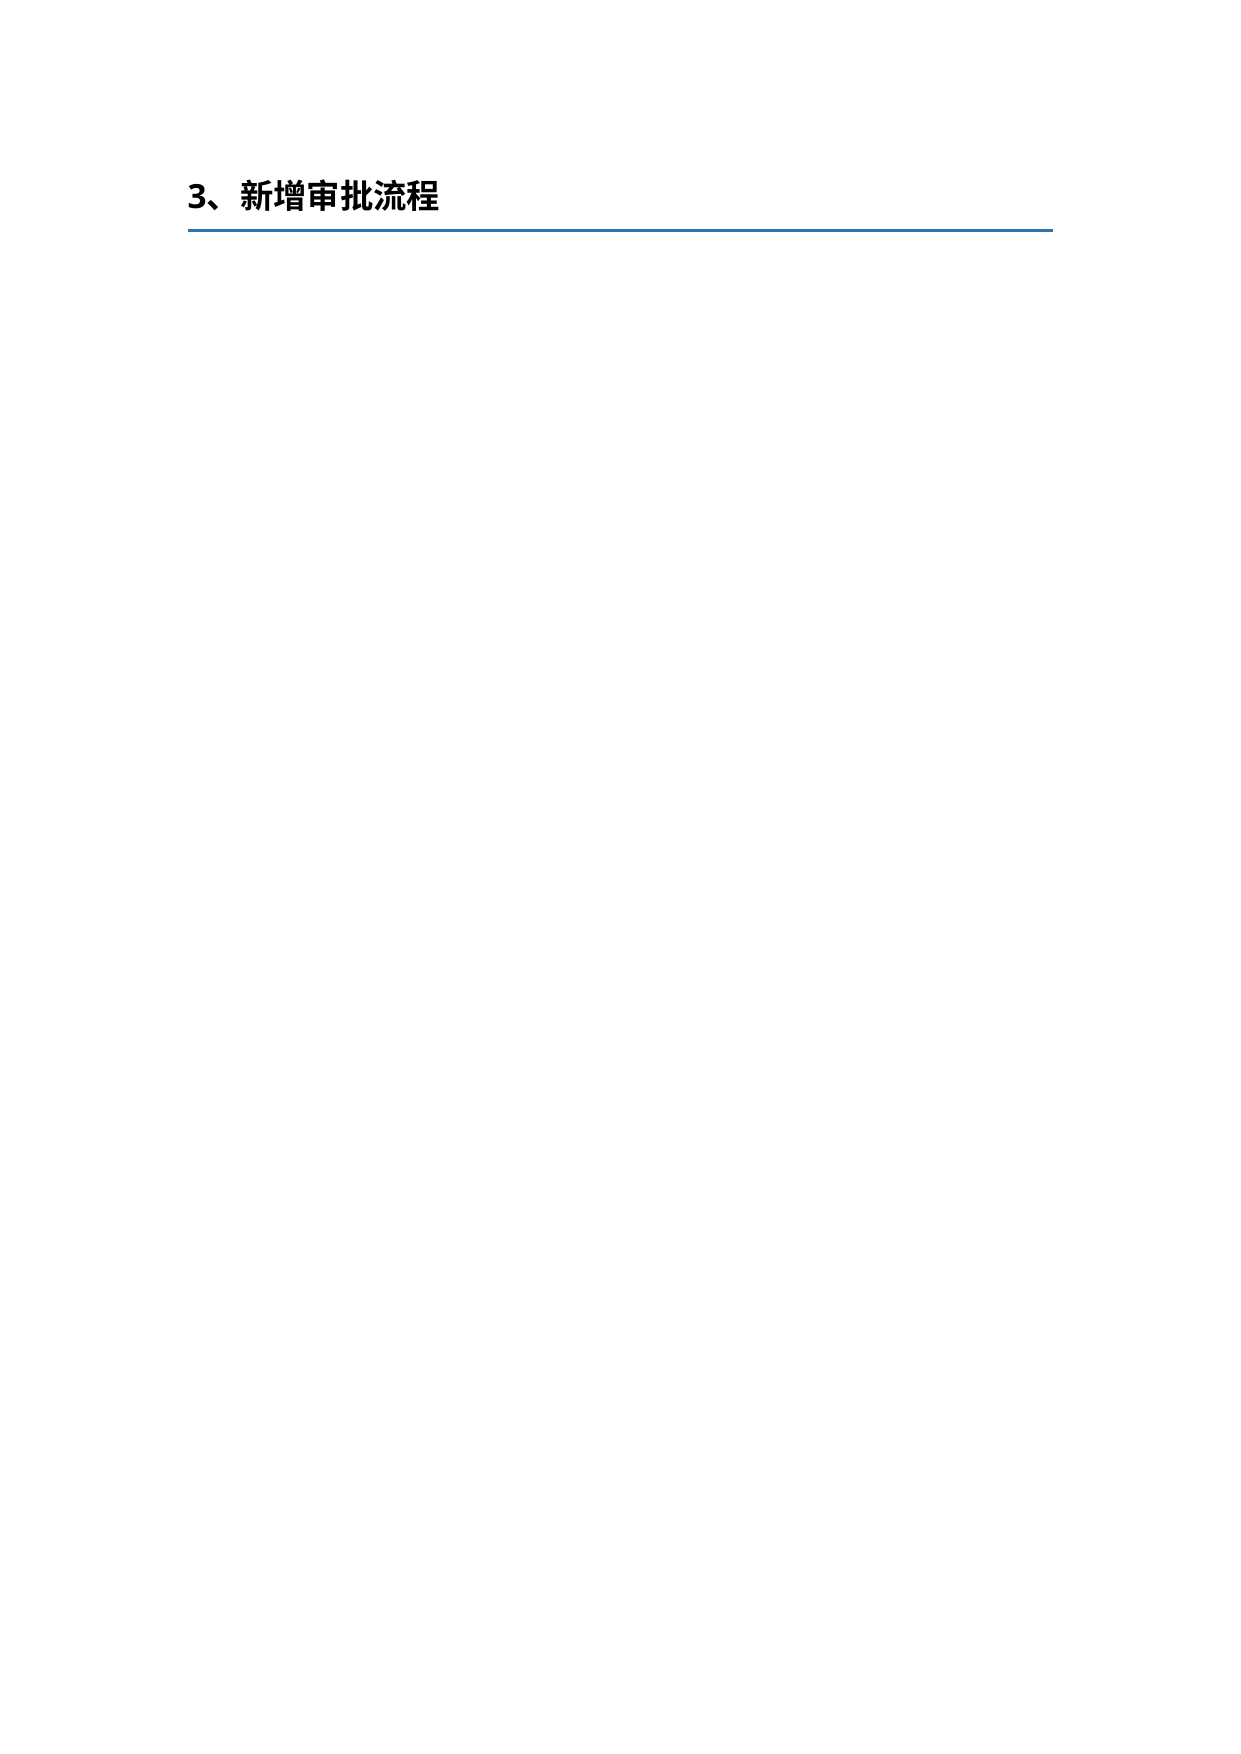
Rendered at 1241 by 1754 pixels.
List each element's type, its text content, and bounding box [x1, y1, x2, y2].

list 3、新增审批流程 [187, 162, 1053, 232]
